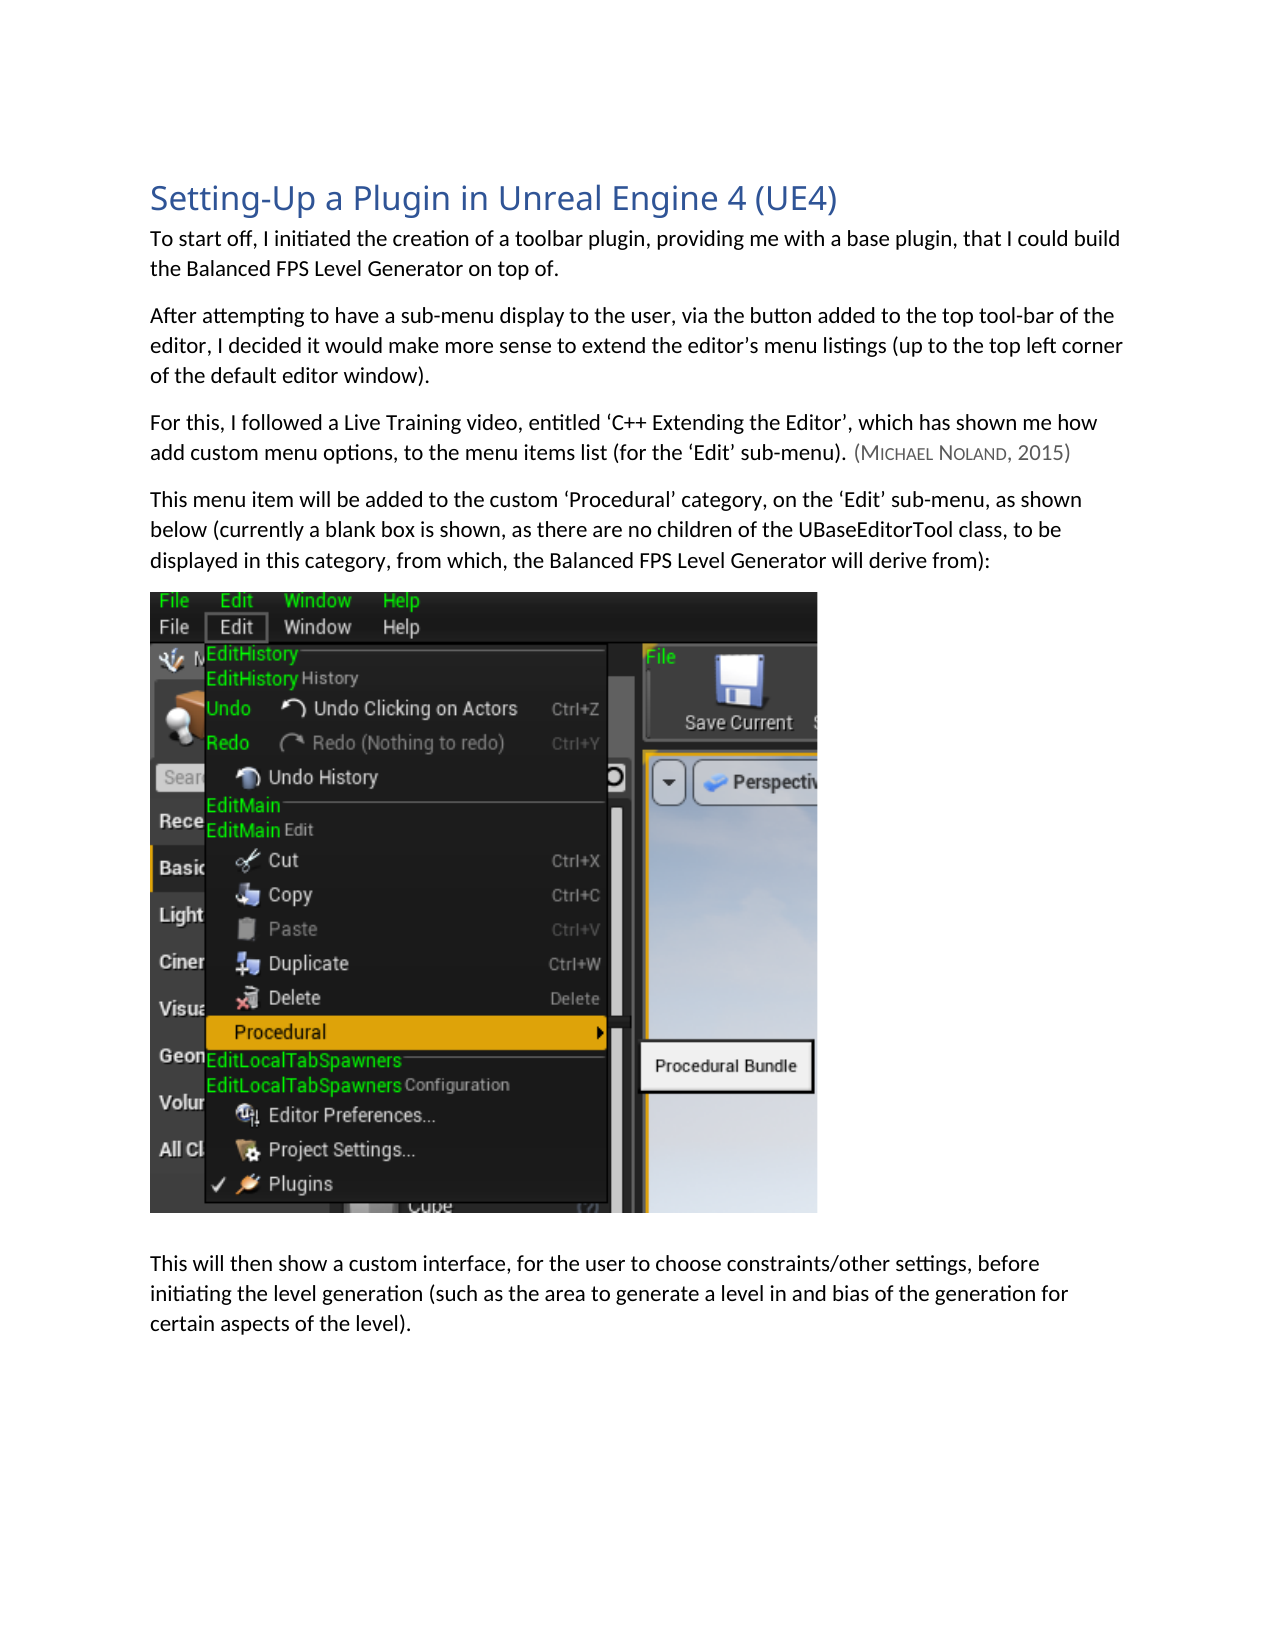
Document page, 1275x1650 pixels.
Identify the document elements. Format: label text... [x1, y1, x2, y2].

text To start off, I initiated the creation of a toolbar plugin, providing me with a base plugin, that I could build the Balanced FPS Level Generator on top of. [150, 224, 1125, 282]
subtitle Setting-Up a Plugin in Unreal Engine 4 (UE4) [150, 175, 1125, 220]
text This menu item will be added to the custom ‘Procedural’ category, on the ‘Edit’ sub-menu, as shown below (currently a blank box is shown, as there are no children of the UBaseEditorTool class, to be displayed in this category, from which, the Balanced FPS Level Generator will derive from): [150, 485, 1125, 574]
text After attempting to have a sub-menu display to the user, via the button added to the top tool-bar of the editor, I decided it would make more sense to extend the editor’s menu listings (up to the top left corner of the default editor window). [150, 301, 1125, 389]
picture [150, 592, 818, 1213]
text This will then show a custom interface, for the user to choose constraints/other settings, before initiating the level generation (such as the area to generate a level in and bias of the generation for certain aspects of the level). [150, 1249, 1125, 1337]
text For this, I followed a Live Training video, entitled ‘C++ Extending the Editor’, which has shown me how add custom menu options, to the menu items list (for the ‘Edit’ sub-menu). (Michael Noland, 2015) [150, 408, 1125, 467]
